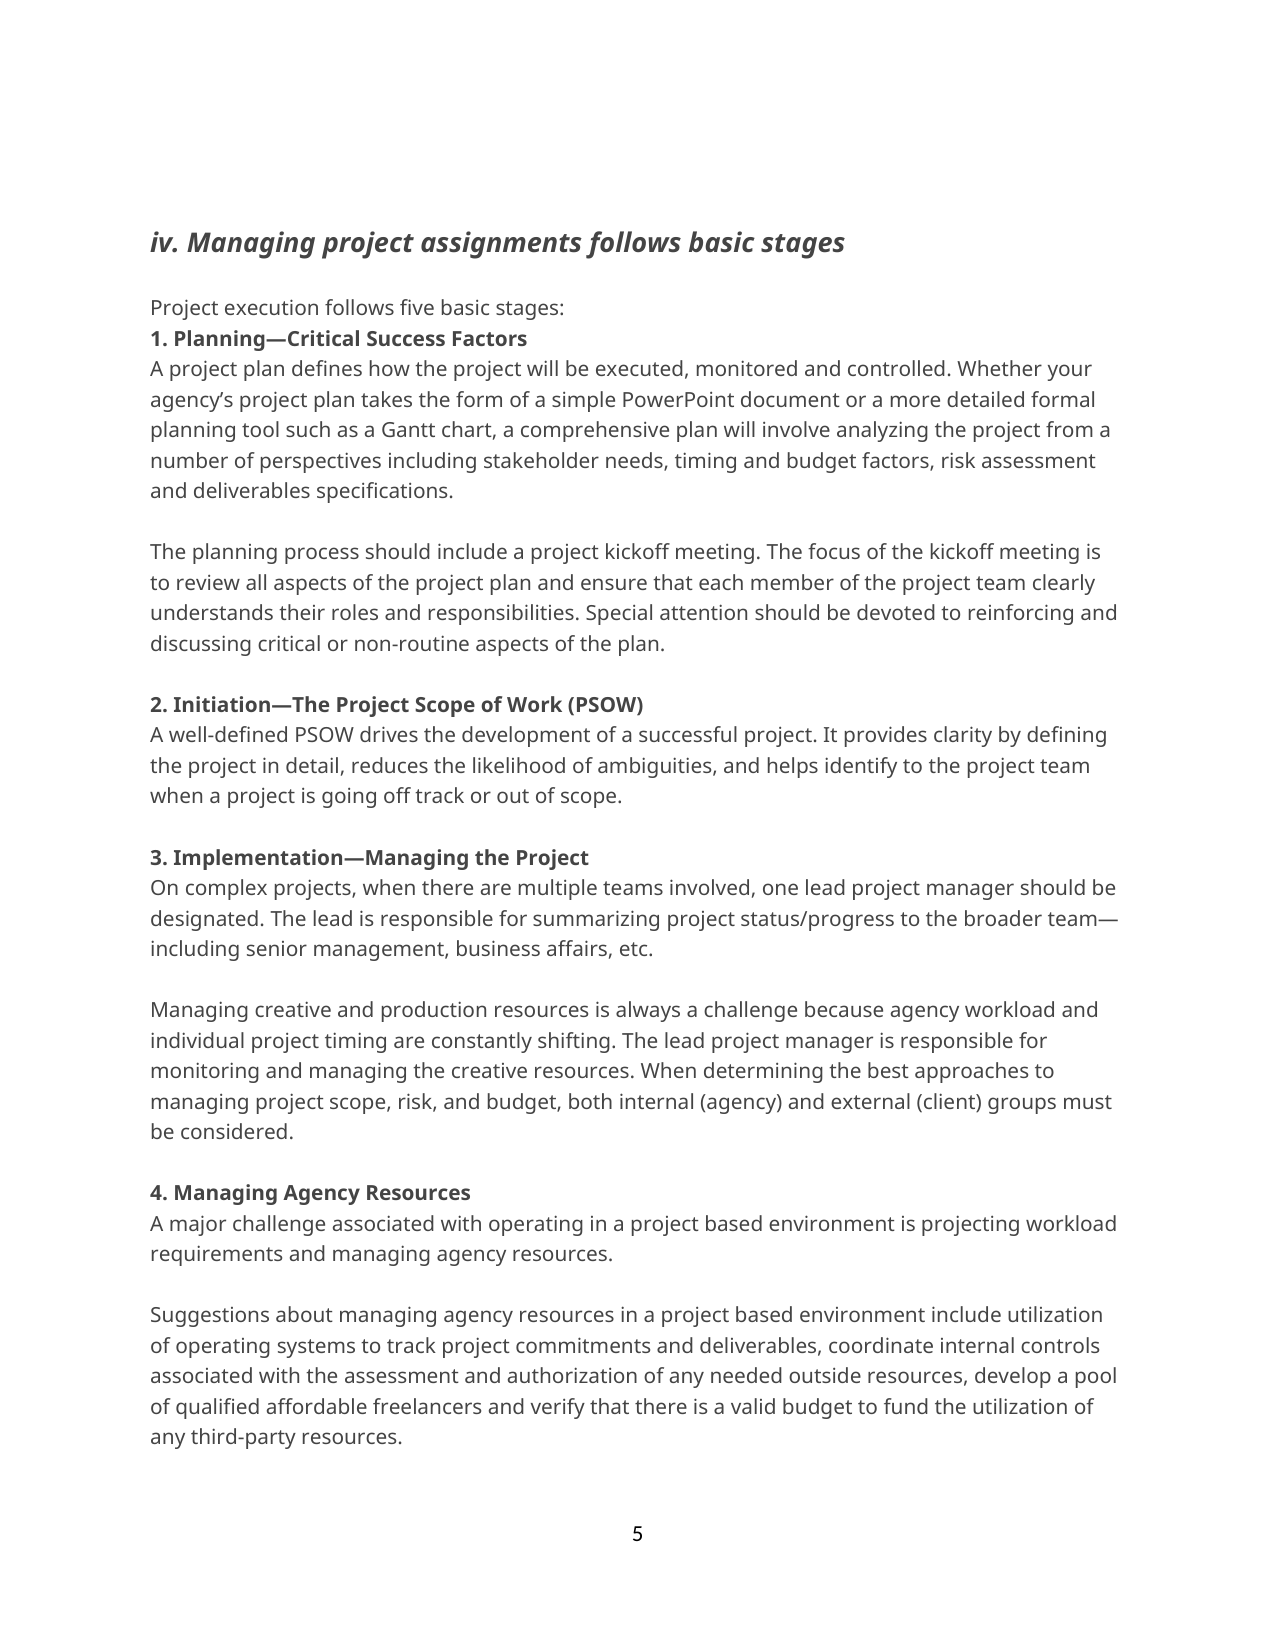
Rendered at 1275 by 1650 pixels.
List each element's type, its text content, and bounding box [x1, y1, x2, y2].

text Project execution follows five basic stages: [150, 291, 1125, 322]
text A major challenge associated with operating in a project based environment is projecting workload requirements and managing agency resources. [150, 1207, 1125, 1268]
text 3. Implementation—Managing the Project [150, 841, 1125, 871]
text A project plan defines how the project will be executed, monitored and controlled. Whether your agency’s project plan takes the form of a simple PowerPoint document or a more detailed formal planning tool such as a Gantt chart, a comprehensive plan will involve analyzing the project from a number of perspectives including stakeholder needs, timing and budget factors, risk assessment and deliverables specifications. [150, 352, 1125, 505]
text On complex projects, when there are multiple teams involved, one lead project manager should be designated. The lead is responsible for summarizing project status/progress to the broader team—including senior management, business affairs, etc. [150, 871, 1125, 963]
text iv. Managing project assignments follows basic stages [150, 224, 1125, 261]
text A well-defined PSOW drives the development of a successful project. It provides clarity by defining the project in detail, reduces the likelihood of ambiguities, and helps identify to the project team when a project is going off track or out of scope. [150, 718, 1125, 810]
text 1. Planning—Critical Success Factors [150, 322, 1125, 352]
text Suggestions about managing agency resources in a project based environment include utilization of operating systems to track project commitments and deliverables, coordinate internal controls associated with the assessment and authorization of any needed outside resources, develop a pool of qualified affordable freelancers and verify that there is a valid budget to fund the utilization of any third-party resources. [150, 1298, 1125, 1451]
text The planning process should include a project kickoff meeting. The focus of the kickoff meeting is to review all aspects of the project plan and ensure that each member of the project team clearly understands their roles and responsibilities. Special attention should be devoted to reinforcing and discussing critical or non-routine aspects of the plan. [150, 535, 1125, 657]
text 4. Managing Agency Resources [150, 1176, 1125, 1207]
text 2. Initiation—The Project Scope of Work (PSOW) [150, 688, 1125, 718]
text Managing creative and production resources is always a challenge because agency workload and individual project timing are constantly shifting. The lead project manager is responsible for monitoring and managing the creative resources. When determining the best approaches to managing project scope, risk, and budget, both internal (agency) and external (client) groups must be considered. [150, 993, 1125, 1146]
